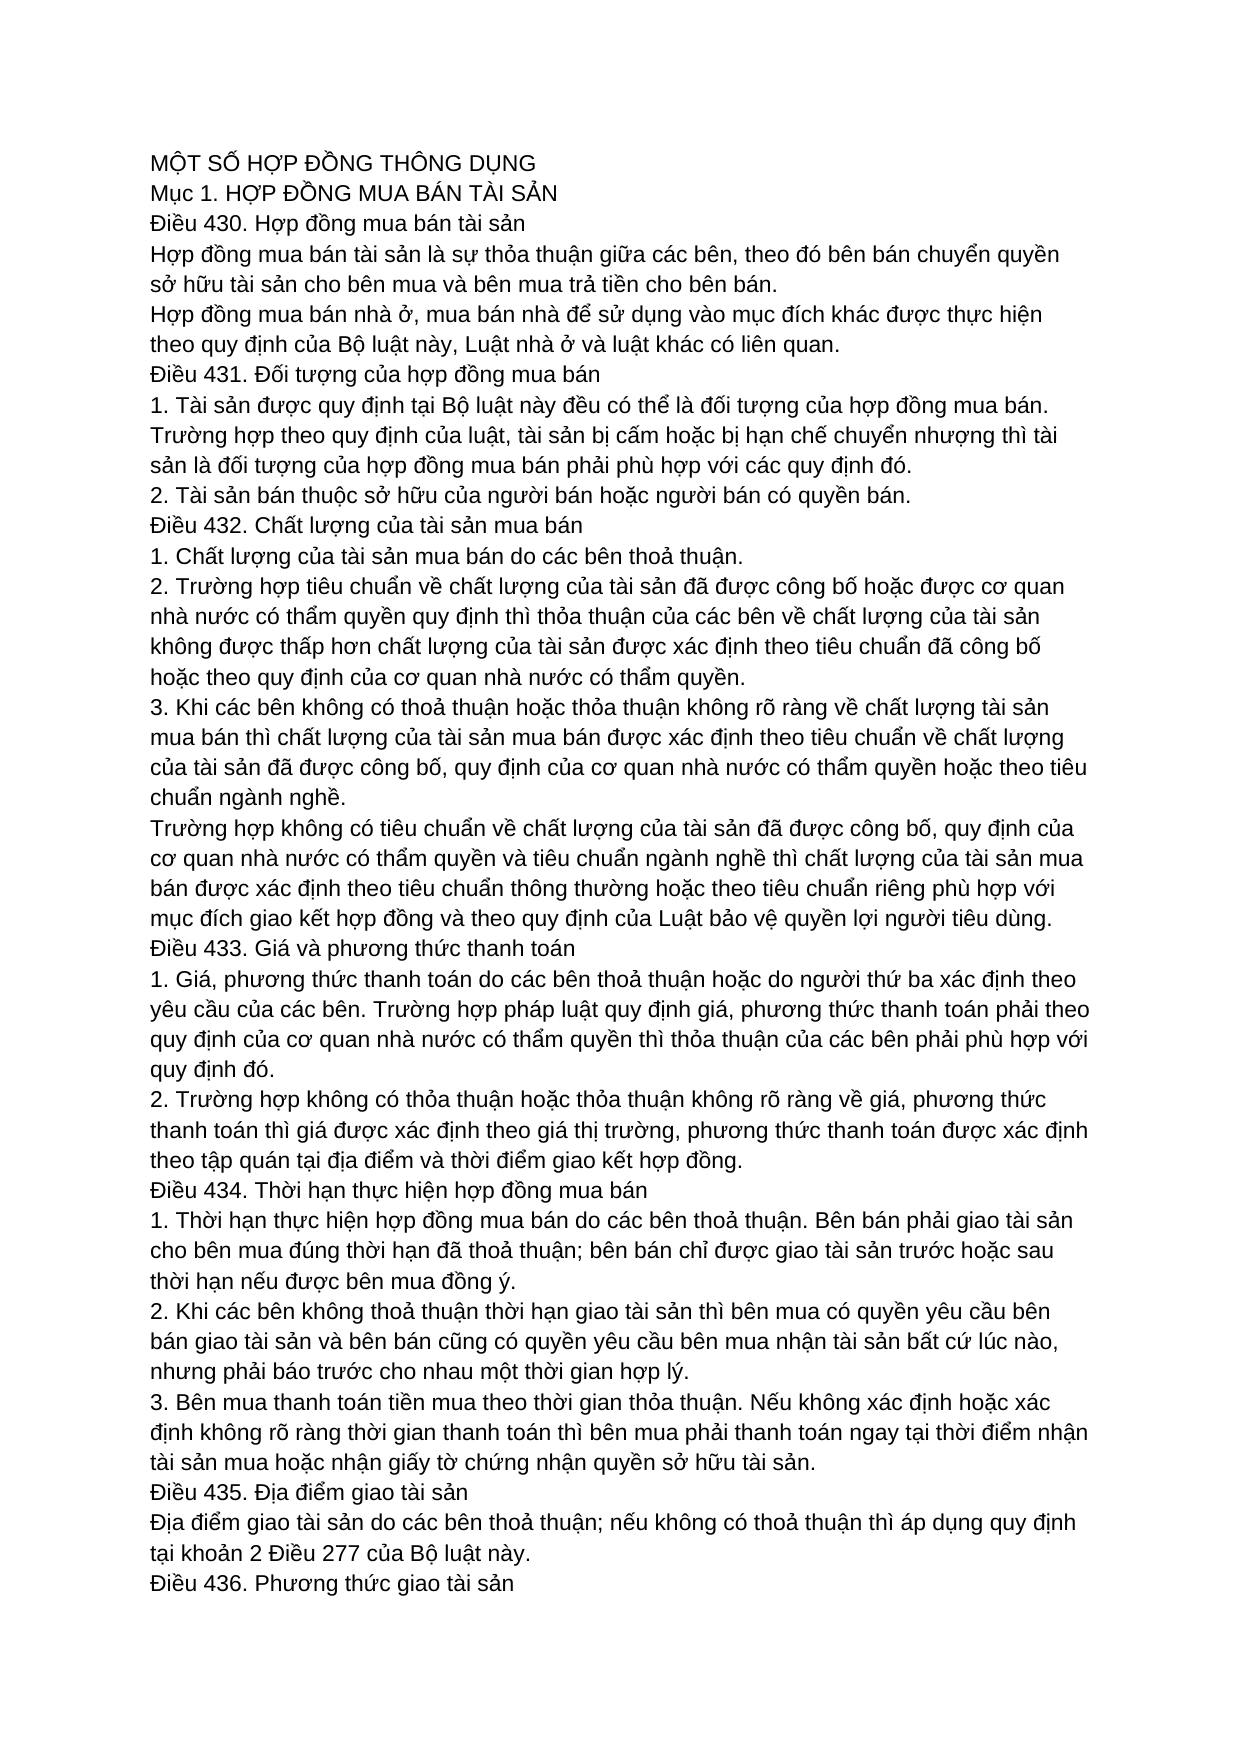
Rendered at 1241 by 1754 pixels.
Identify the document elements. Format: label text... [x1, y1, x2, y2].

text Điều 431. Đối tượng của hợp đồng mua bán [150, 361, 1090, 388]
text Điều 435. Địa điểm giao tài sản [150, 1479, 1090, 1506]
text 3. Bên mua thanh toán tiền mua theo thời gian thỏa thuận. Nếu không xác định hoặc xác định không rõ ràng thời gian thanh toán thì bên mua phải thanh toán ngay tại thời điểm nhận tài sản mua hoặc nhận giấy tờ chứng nhận quyền sở hữu tài sản. [150, 1388, 1090, 1475]
text Điều 436. Phương thức giao tài sản [150, 1570, 1090, 1596]
text 3. Khi các bên không có thoả thuận hoặc thỏa thuận không rõ ràng về chất lượng tài sản mua bán thì chất lượng của tài sản mua bán được xác định theo tiêu chuẩn về chất lượng của tài sản đã được công bố, quy định của cơ quan nhà nước có thẩm quyền hoặc theo tiêu chuẩn ngành nghề. [150, 694, 1090, 811]
text Điều 430. Hợp đồng mua bán tài sản [150, 210, 1090, 237]
text 1. Tài sản được quy định tại Bộ luật này đều có thể là đối tượng của hợp đồng mua bán. Trường hợp theo quy định của luật, tài sản bị cấm hoặc bị hạn chế chuyển nhượng thì tài sản là đối tượng của hợp đồng mua bán phải phù hợp với các quy định đó. [150, 392, 1090, 478]
text Trường hợp không có tiêu chuẩn về chất lượng của tài sản đã được công bố, quy định của cơ quan nhà nước có thẩm quyền và tiêu chuẩn ngành nghề thì chất lượng của tài sản mua bán được xác định theo tiêu chuẩn thông thường hoặc theo tiêu chuẩn riêng phù hợp với mục đích giao kết hợp đồng và theo quy định của Luật bảo vệ quyền lợi người tiêu dùng. [150, 814, 1090, 932]
text 2. Khi các bên không thoả thuận thời hạn giao tài sản thì bên mua có quyền yêu cầu bên bán giao tài sản và bên bán cũng có quyền yêu cầu bên mua nhận tài sản bất cứ lúc nào, nhưng phải báo trước cho nhau một thời gian hợp lý. [150, 1298, 1090, 1385]
text Hợp đồng mua bán tài sản là sự thỏa thuận giữa các bên, theo đó bên bán chuyển quyền sở hữu tài sản cho bên mua và bên mua trả tiền cho bên bán. [150, 241, 1090, 297]
text Địa điểm giao tài sản do các bên thoả thuận; nếu không có thoả thuận thì áp dụng quy định tại khoản 2 Điều 277 của Bộ luật này. [150, 1509, 1090, 1566]
text 2. Trường hợp không có thỏa thuận hoặc thỏa thuận không rõ ràng về giá, phương thức thanh toán thì giá được xác định theo giá thị trường, phương thức thanh toán được xác định theo tập quán tại địa điểm và thời điểm giao kết hợp đồng. [150, 1086, 1090, 1173]
text Điều 432. Chất lượng của tài sản mua bán [150, 512, 1090, 539]
text 1. Giá, phương thức thanh toán do các bên thoả thuận hoặc do người thứ ba xác định theo yêu cầu của các bên. Trường hợp pháp luật quy định giá, phương thức thanh toán phải theo quy định của cơ quan nhà nước có thẩm quyền thì thỏa thuận của các bên phải phù hợp với quy định đó. [150, 966, 1090, 1083]
text Hợp đồng mua bán nhà ở, mua bán nhà để sử dụng vào mục đích khác được thực hiện theo quy định của Bộ luật này, Luật nhà ở và luật khác có liên quan. [150, 301, 1090, 358]
text 2. Trường hợp tiêu chuẩn về chất lượng của tài sản đã được công bố hoặc được cơ quan nhà nước có thẩm quyền quy định thì thỏa thuận của các bên về chất lượng của tài sản không được thấp hơn chất lượng của tài sản được xác định theo tiêu chuẩn đã công bố hoặc theo quy định của cơ quan nhà nước có thẩm quyền. [150, 573, 1090, 690]
text Điều 433. Giá và phương thức thanh toán [150, 935, 1090, 962]
text MỘT SỐ HỢP ĐỒNG THÔNG DỤNG [150, 150, 1090, 176]
text 2. Tài sản bán thuộc sở hữu của người bán hoặc người bán có quyền bán. [150, 482, 1090, 509]
text 1. Thời hạn thực hiện hợp đồng mua bán do các bên thoả thuận. Bên bán phải giao tài sản cho bên mua đúng thời hạn đã thoả thuận; bên bán chỉ được giao tài sản trước hoặc sau thời hạn nếu được bên mua đồng ý. [150, 1207, 1090, 1294]
text Điều 434. Thời hạn thực hiện hợp đồng mua bán [150, 1177, 1090, 1203]
text Mục 1. HỢP ĐỒNG MUA BÁN TÀI SẢN [150, 180, 1090, 207]
text 1. Chất lượng của tài sản mua bán do các bên thoả thuận. [150, 543, 1090, 569]
